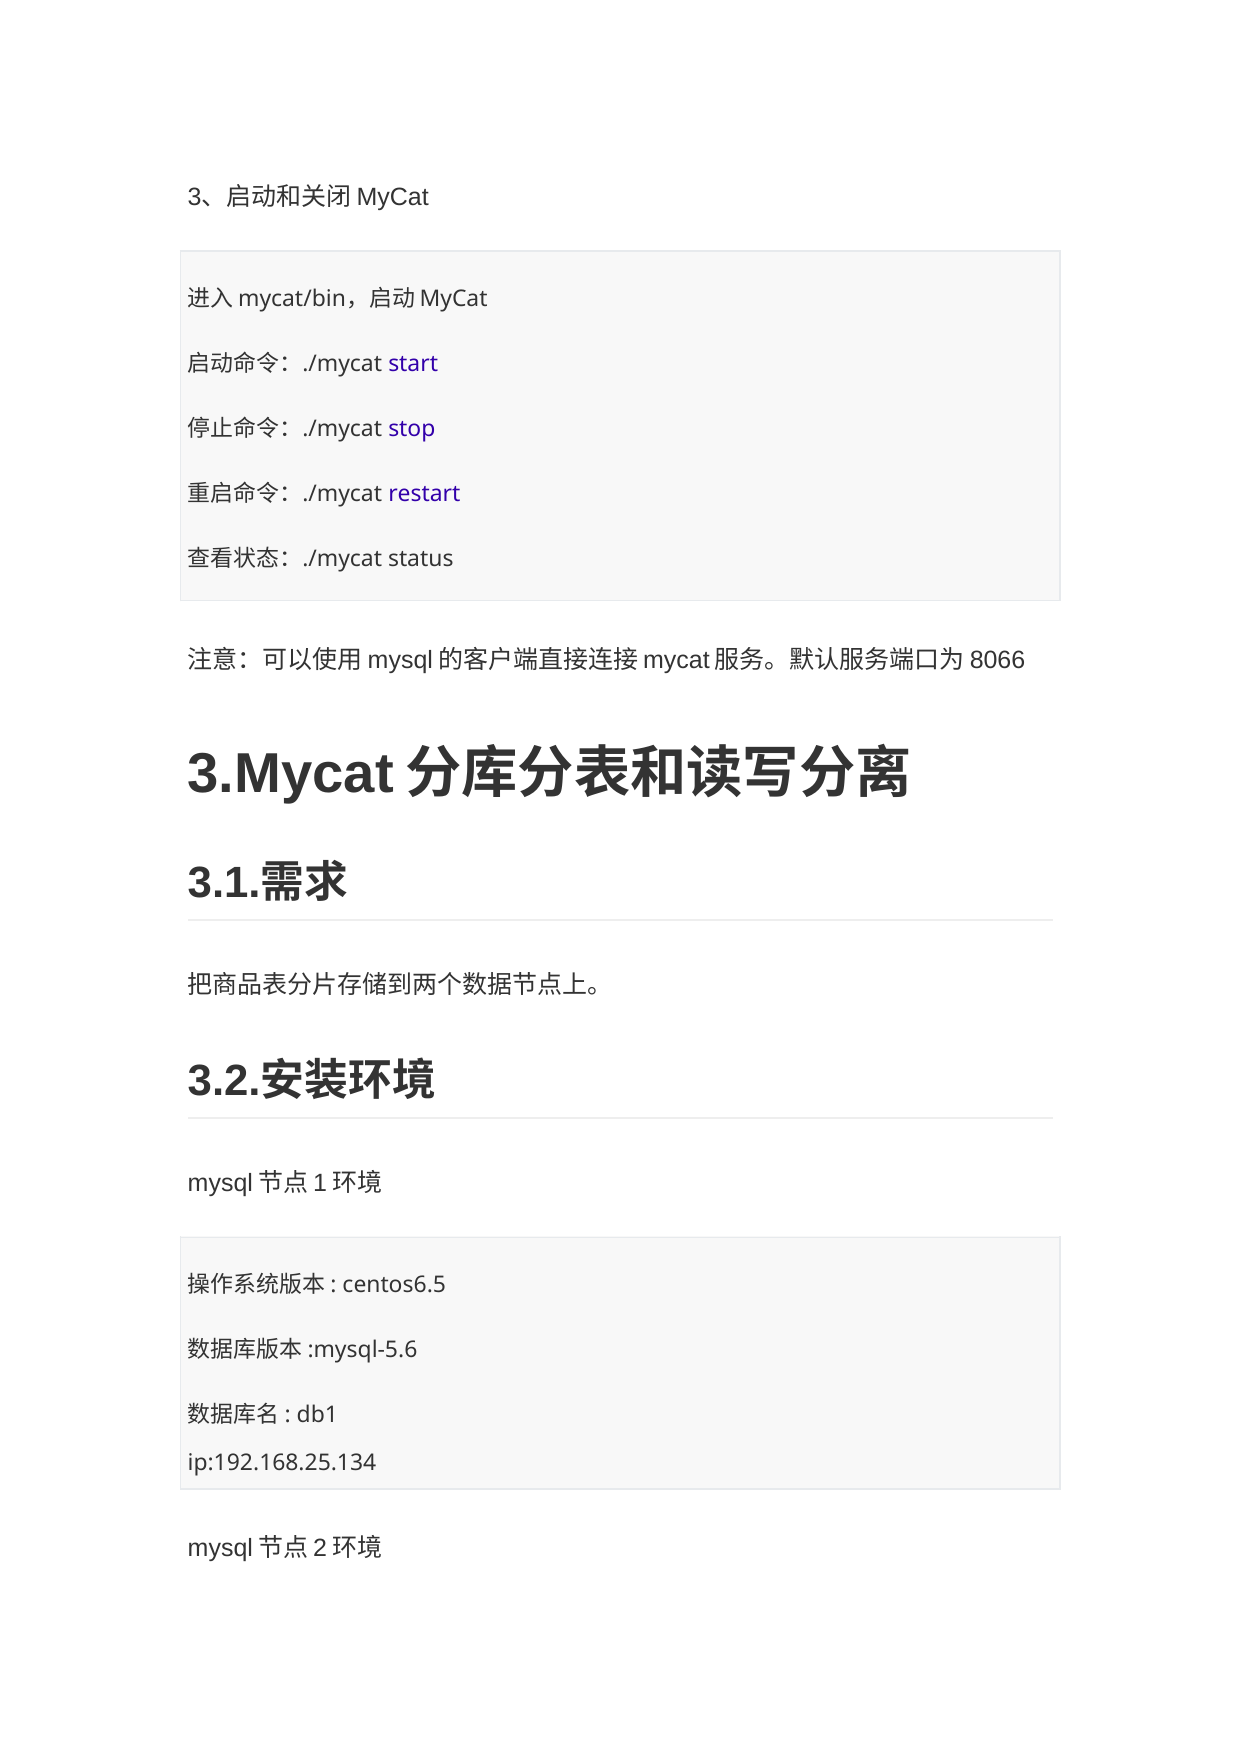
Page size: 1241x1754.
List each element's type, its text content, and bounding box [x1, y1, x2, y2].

text 把商品表分片存储到两个数据节点上。 [187, 950, 1053, 1015]
text 3.Mycat分库分表和读写分离 [187, 719, 1053, 817]
text mysql节点2环境 [187, 1513, 1053, 1578]
text 3.2.安装环境 [187, 1044, 1053, 1119]
text 进入mycat/bin，启动MyCat 启动命令：./mycat start 停止命令：./mycat stop 重启命令：./mycat restart 查看状态：./mycat status [181, 252, 1059, 600]
text 操作系统版本 : centos6.5 数据库版本 :mysql-5.6 数据库名 : db1 ip:192.168.25.134 [181, 1238, 1059, 1488]
text 3、启动和关闭MyCat [187, 162, 1053, 227]
text mysql节点1环境 [187, 1148, 1053, 1213]
text 注意：可以使用mysql的客户端直接连接mycat服务。默认服务端口为8066 [187, 625, 1053, 690]
text 3.1.需求 [187, 846, 1053, 921]
